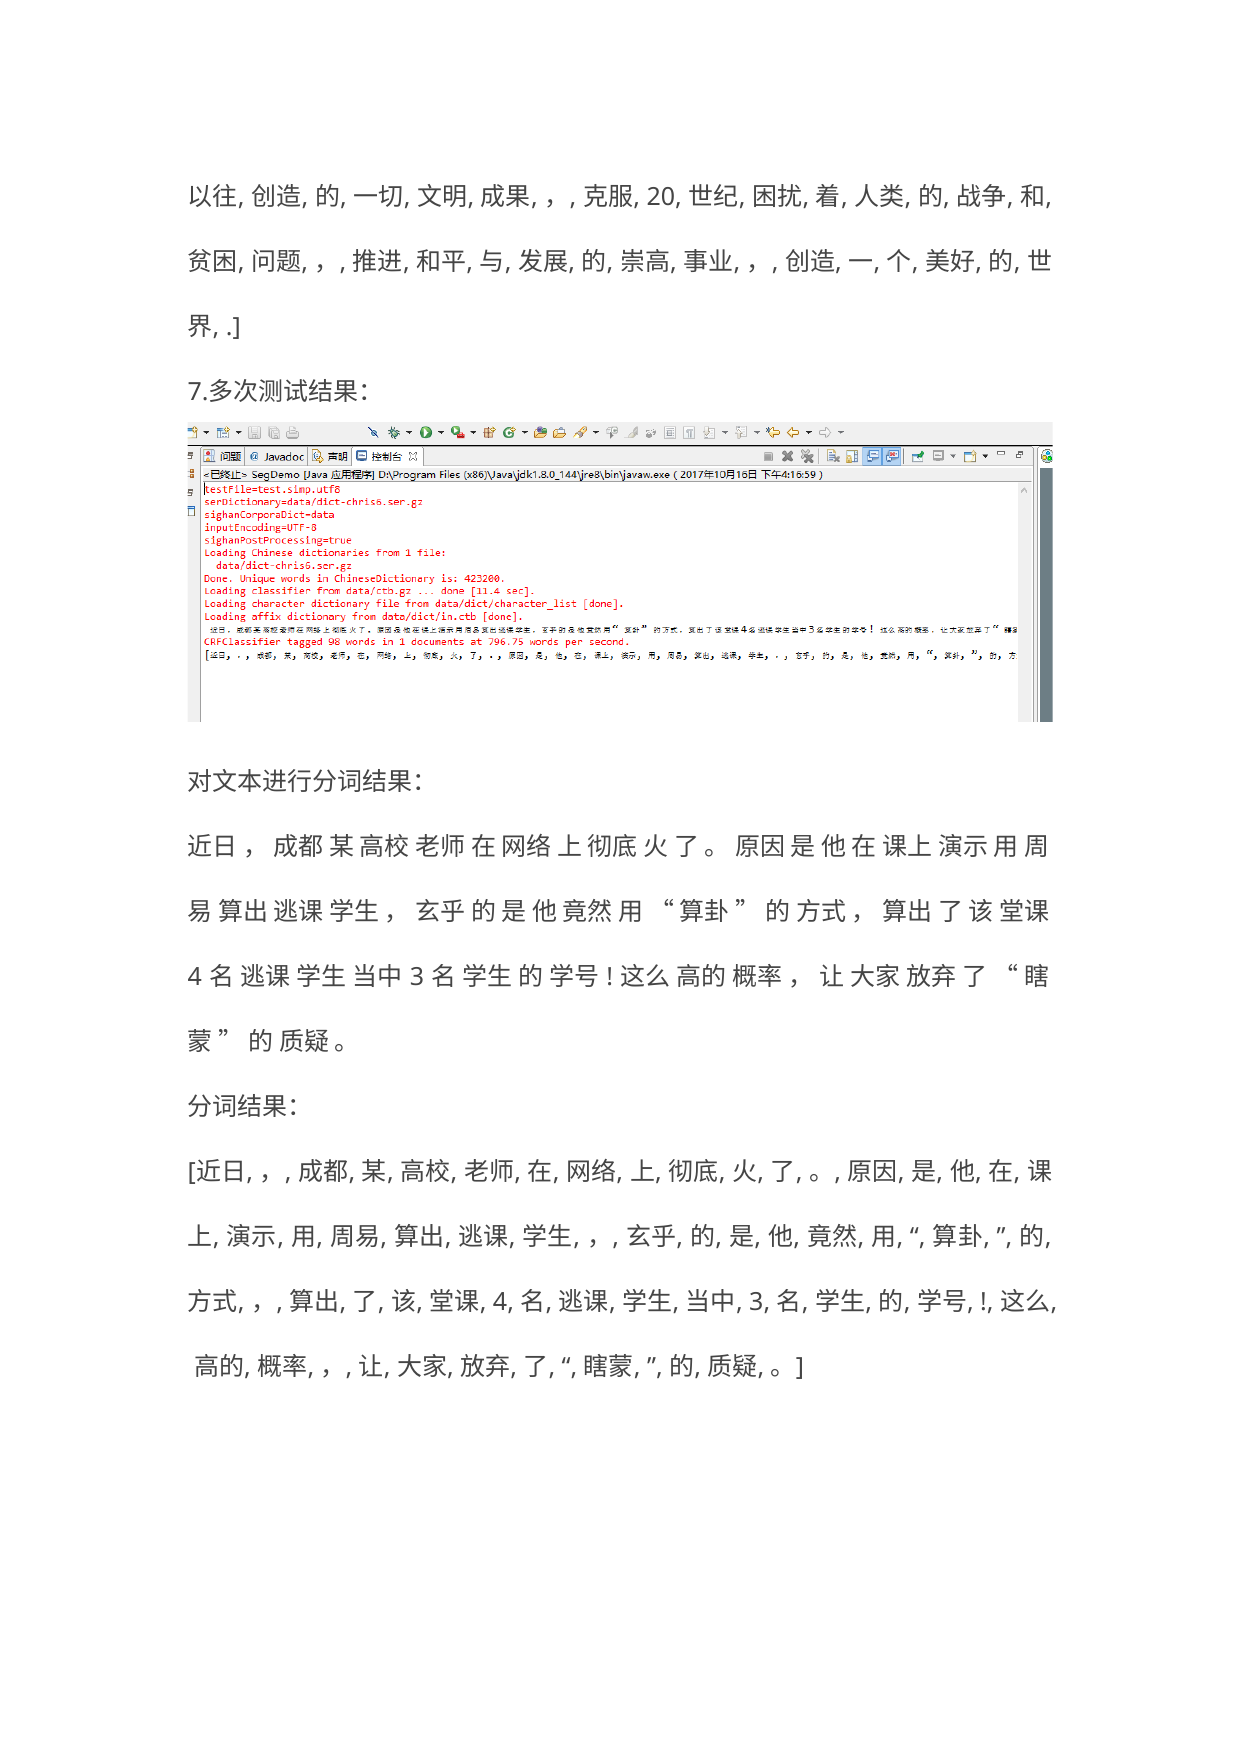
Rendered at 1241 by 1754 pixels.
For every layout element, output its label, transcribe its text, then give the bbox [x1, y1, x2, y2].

text [近日, ，, 成都, 某, 高校, 老师, 在, 网络, 上, 彻底, 火, 了, 。, 原因, 是, 他, 在, 课上, 演示, 用, 周易, 算出, 逃课, 学生, ，, 玄乎, 的, 是, 他, 竟然, 用, “, 算卦, ”, 的, 方式, ，, 算出, 了, 该, 堂课, 4, 名, 逃课, 学生, 当中, 3, 名, 学生, 的, 学号, !, 这么, 高的, 概率, ，, 让, 大家, 放弃, 了, “, 瞎蒙, ”, 的, 质疑, 。] [187, 1137, 1053, 1397]
text 7.多次测试结果： [187, 357, 1053, 422]
picture [187, 422, 1053, 722]
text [187, 162, 1053, 357]
text 对文本进行分词结果： [187, 747, 1053, 812]
text 分词结果： [187, 1072, 1053, 1137]
text 近日 ， 成都 某 高校 老师 在 网络 上 彻底 火 了 。 原因 是 他 在 课上 演示 用 周易 算出 逃课 学生 ， 玄乎 的 是 他 竟然 用 “ 算卦 ” 的 方式 ， 算出 了 该 堂课 4 名 逃课 学生 当中 3 名 学生 的 学号 ! 这么 高的 概率 ， 让 大家 放弃 了 “ 瞎蒙 ” 的 质疑 。 [187, 812, 1053, 1072]
